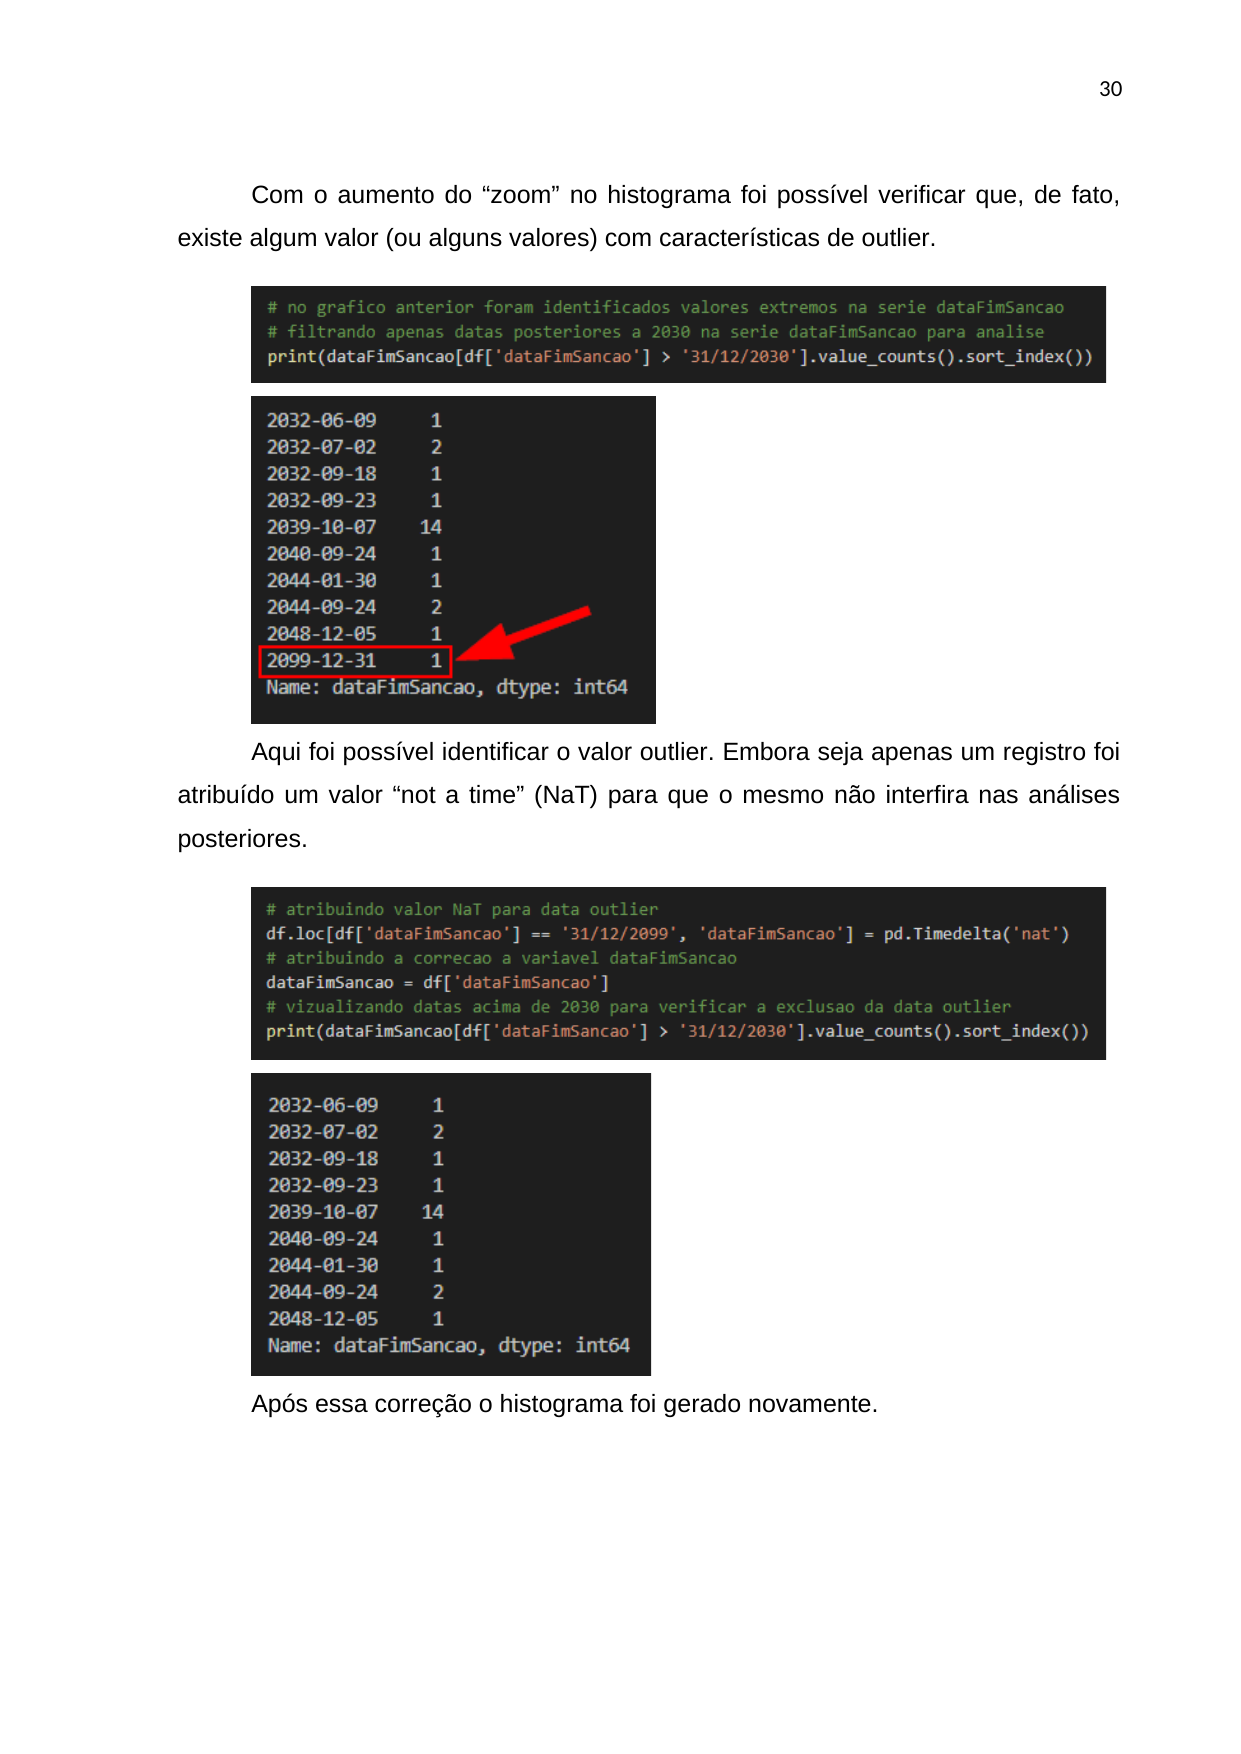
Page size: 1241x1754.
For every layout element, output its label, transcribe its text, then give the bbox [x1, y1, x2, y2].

picture [251, 887, 1107, 1060]
picture [251, 1073, 652, 1376]
text Após essa correção o histograma foi gerado novamente. [177, 1389, 1122, 1418]
text Com o aumento do “zoom” no histograma foi possível verificar que, de fato, existe algum valor (ou alguns valores) com características de outlier. [177, 179, 1122, 251]
picture [251, 396, 656, 724]
picture [251, 286, 1107, 383]
text Aqui foi possível identificar o valor outlier. Embora seja apenas um registro foi atribuído um valor “not a time” (NaT) para que o mesmo não interfira nas análises posteriores. [177, 737, 1122, 852]
